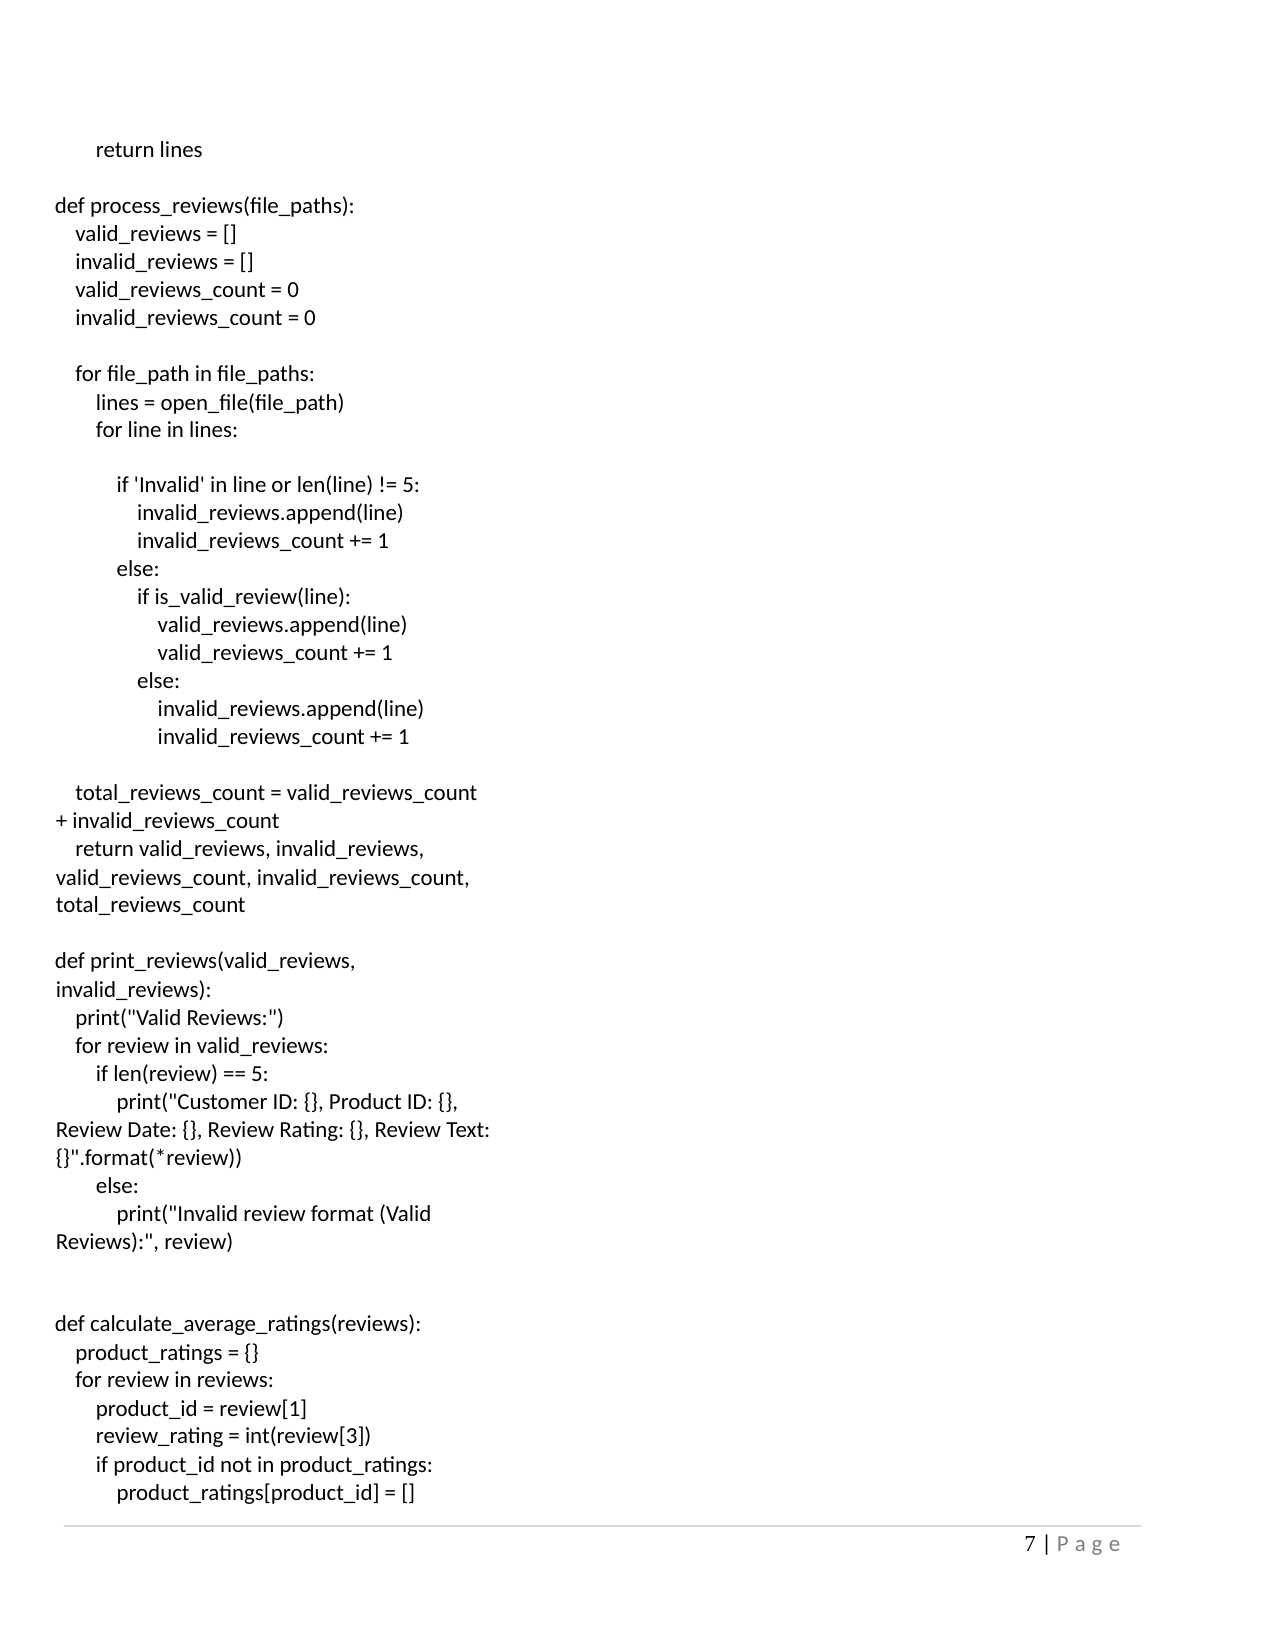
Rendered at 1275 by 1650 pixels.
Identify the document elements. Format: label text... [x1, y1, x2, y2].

text return valid_reviews, invalid_reviews, valid_reviews_count, invalid_reviews_count, total_reviews_count [54, 834, 492, 919]
text invalid_reviews.append(line) [54, 694, 492, 722]
text valid_reviews = [] [54, 219, 492, 247]
text else: [54, 666, 492, 694]
text if 'Invalid' in line or len(line) != 5: [54, 470, 492, 498]
text for file_path in file_paths: [54, 359, 492, 388]
text print("Invalid review format (Valid Reviews):", review) [54, 1199, 492, 1255]
text print("Valid Reviews:") [54, 1003, 492, 1031]
text valid_reviews_count += 1 [54, 638, 492, 666]
text invalid_reviews = [] [54, 247, 492, 276]
text def print_reviews(valid_reviews, invalid_reviews): [54, 947, 492, 1003]
text product_id = review[1] [54, 1394, 492, 1422]
text print("Customer ID: {}, Product ID: {}, Review Date: {}, Review Rating: {}, Review Text: {}".format(*review)) [54, 1087, 492, 1171]
text total_reviews_count = valid_reviews_count + invalid_reviews_count [54, 778, 492, 834]
text def process_reviews(file_paths): [54, 191, 492, 219]
text product_ratings[product_id] = [] [54, 1478, 492, 1506]
text invalid_reviews.append(line) [54, 498, 492, 526]
text review_rating = int(review[3]) [54, 1422, 492, 1450]
text product_ratings = {} [54, 1338, 492, 1366]
text if is_valid_review(line): [54, 582, 492, 610]
text for review in reviews: [54, 1366, 492, 1394]
text return lines [54, 135, 492, 163]
text for review in valid_reviews: [54, 1031, 492, 1059]
text def calculate_average_ratings(reviews): [54, 1309, 492, 1338]
text valid_reviews.append(line) [54, 610, 492, 638]
text for line in lines: [54, 416, 492, 444]
text lines = open_file(file_path) [54, 388, 492, 416]
text else: [54, 1171, 492, 1199]
text invalid_reviews_count += 1 [54, 526, 492, 554]
text invalid_reviews_count += 1 [54, 722, 492, 751]
text valid_reviews_count = 0 [54, 276, 492, 303]
text if len(review) == 5: [54, 1059, 492, 1087]
text invalid_reviews_count = 0 [54, 303, 492, 332]
text else: [54, 554, 492, 582]
text if product_id not in product_ratings: [54, 1450, 492, 1478]
